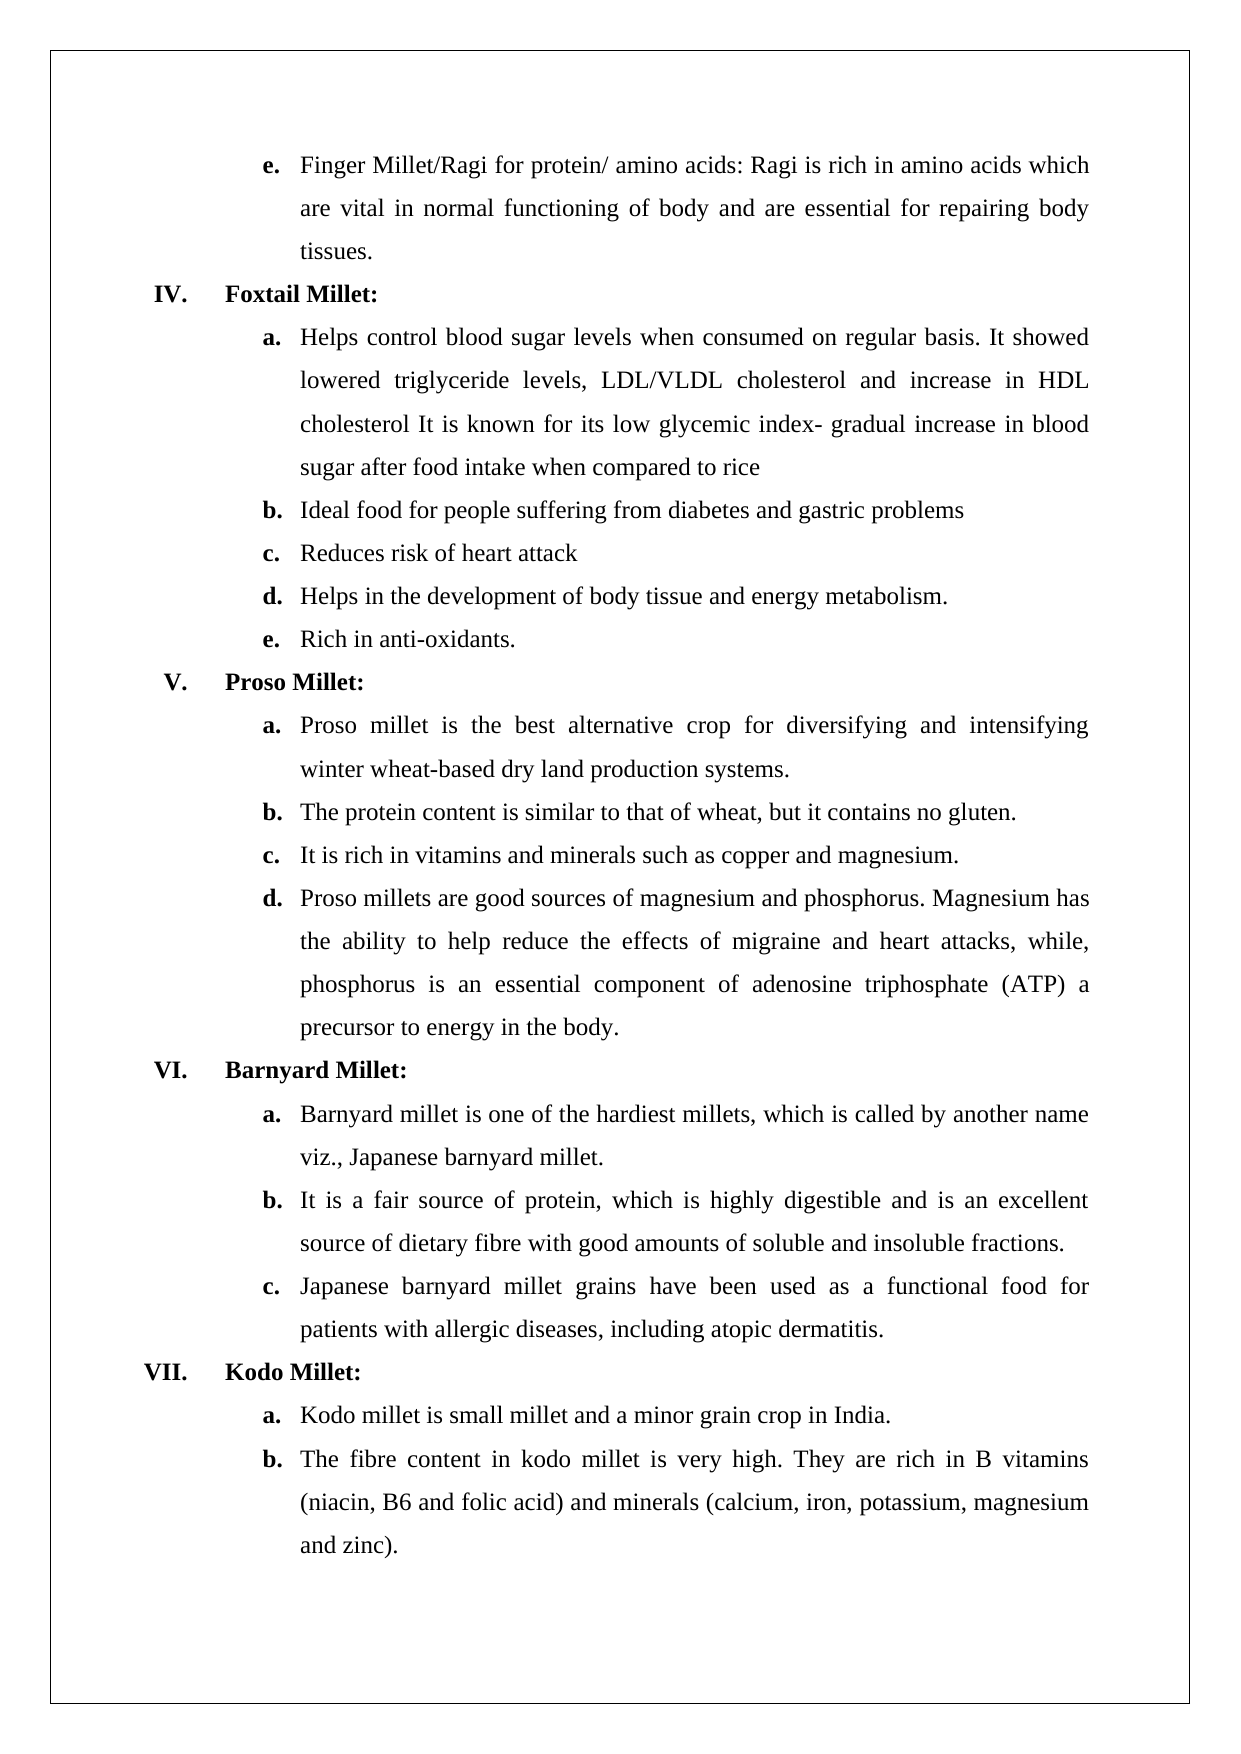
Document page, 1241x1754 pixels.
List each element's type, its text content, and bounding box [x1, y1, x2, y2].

list The fibre content in kodo millet is very high. They are rich in B vitamins (niacin, B6 and folic acid) and minerals (calcium, iron, potassium, magnesium and zinc). [262, 1444, 1090, 1559]
list Ideal food for people suffering from diabetes and gastric problems [262, 495, 1090, 524]
list Kodo millet is small millet and a minor grain crop in India. [262, 1401, 1090, 1429]
list It is rich in vitamins and minerals such as copper and magnesium. [262, 840, 1090, 869]
list Barnyard Millet: [187, 1056, 1090, 1084]
list Proso millets are good sources of magnesium and phosphorus. Magnesium has the ability to help reduce the effects of migraine and heart attacks, while, phosphorus is an essential component of adenosine triphosphate (ATP) a precursor to energy in the body. [262, 883, 1090, 1041]
list Kodo Millet: [187, 1357, 1090, 1386]
list Helps in the development of body tissue and energy metabolism. [262, 581, 1090, 610]
list Rich in anti-oxidants. [262, 624, 1090, 653]
list It is a fair source of protein, which is highly digestible and is an excellent source of dietary fibre with good amounts of soluble and insoluble fractions. [262, 1185, 1090, 1257]
list Barnyard millet is one of the hardiest millets, which is called by another name viz., Japanese barnyard millet. [262, 1099, 1090, 1171]
list Proso millet is the best alternative crop for diversifying and intensifying winter wheat-based dry land production systems. [262, 711, 1090, 782]
list Helps control blood sugar levels when consumed on regular basis. It showed lowered triglyceride levels, LDL/VLDL cholesterol and increase in HDL cholesterol It is known for its low glycemic index- gradual increase in blood sugar after food intake when compared to rice [262, 322, 1090, 481]
list Proso Millet: [187, 667, 1090, 696]
list Finger Millet/Ragi for protein/ amino acids: Ragi is rich in amino acids which are vital in normal functioning of body and are essential for repairing body tissues. [262, 150, 1090, 265]
list Japanese barnyard millet grains have been used as a functional food for patients with allergic diseases, including atopic dermatitis. [262, 1271, 1090, 1343]
list Reduces risk of heart attack [262, 538, 1090, 567]
list Foxtail Millet: [187, 279, 1090, 308]
list The protein content is similar to that of wheat, but it contains no gluten. [262, 797, 1090, 826]
